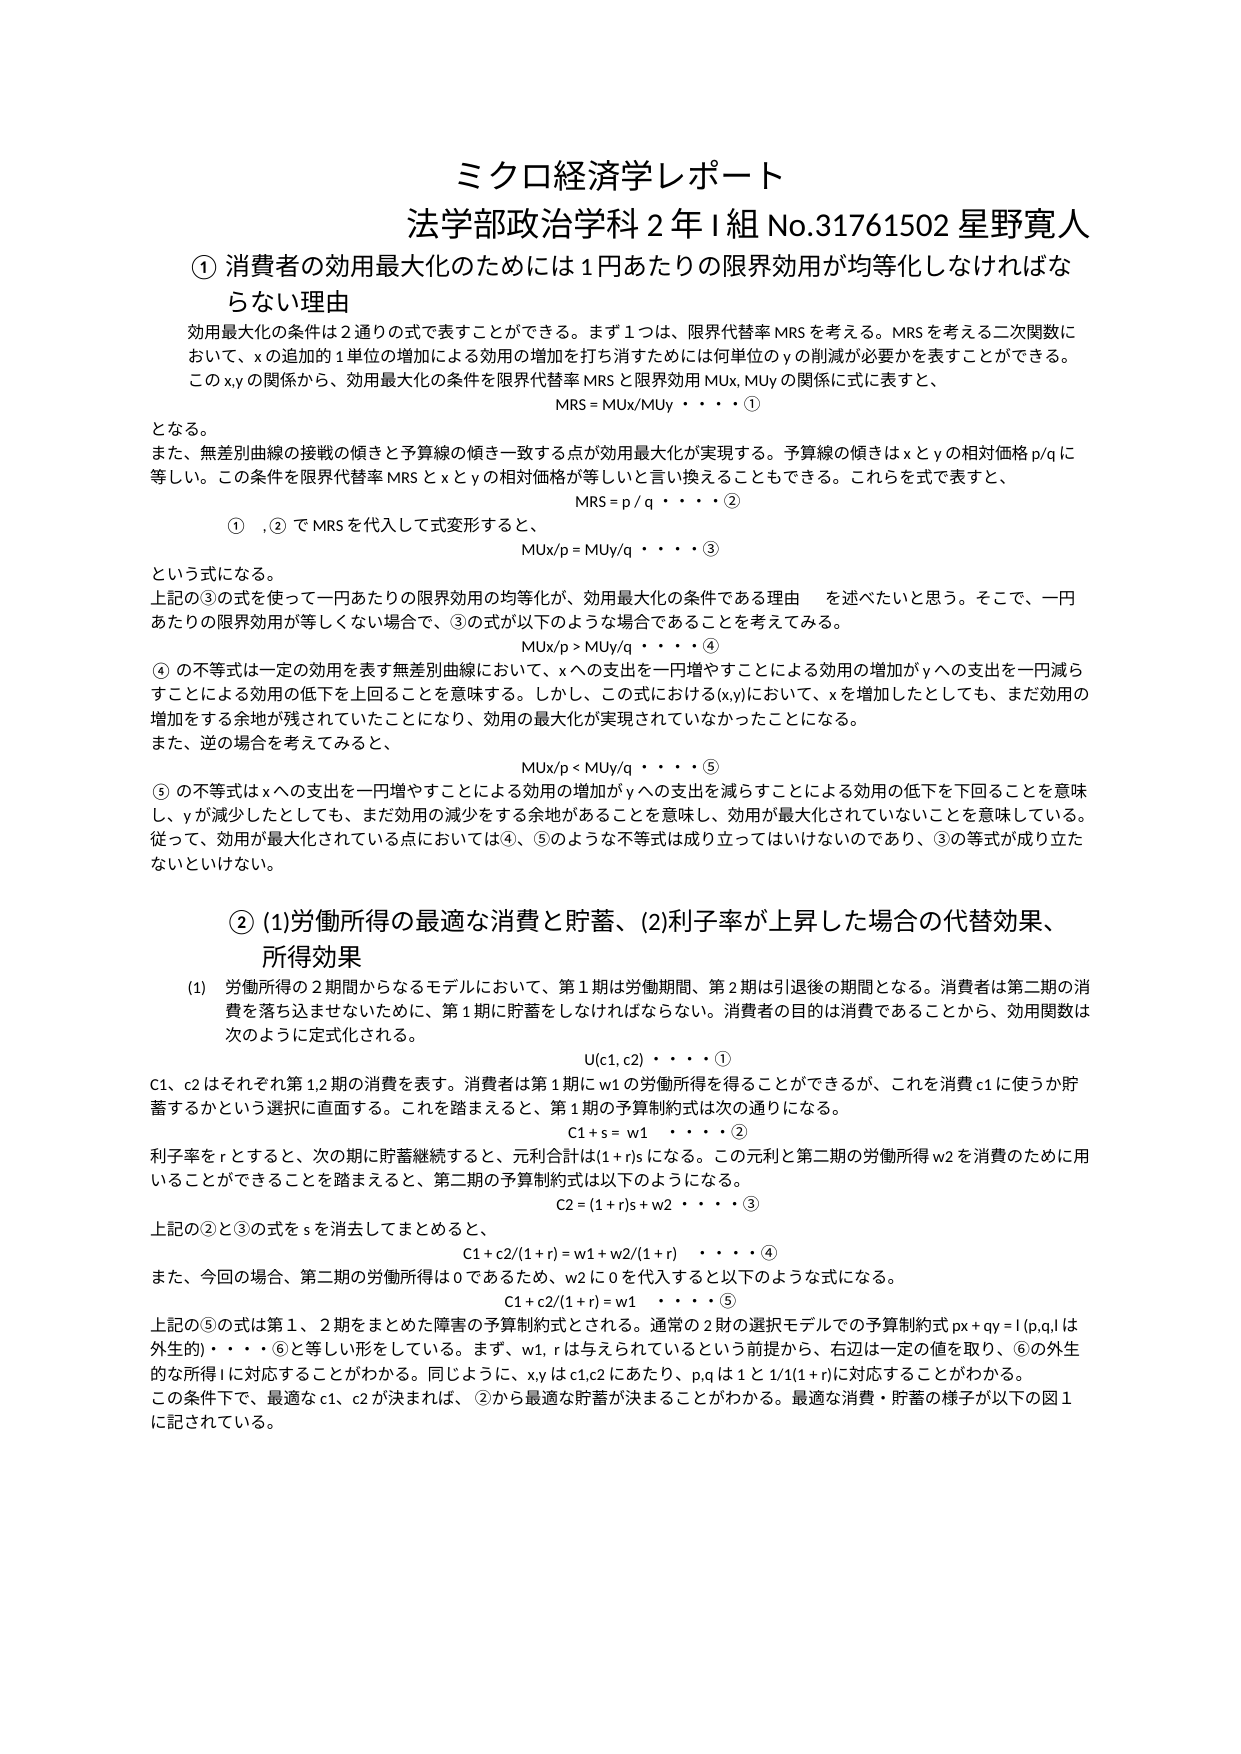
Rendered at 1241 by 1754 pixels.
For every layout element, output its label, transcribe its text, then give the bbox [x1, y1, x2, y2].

text また、無差別曲線の接戦の傾きと予算線の傾き一致する点が効用最大化が実現する。予算線の傾きはxとyの相対価格p/qに等しい。この条件を限界代替率MRSとxとyの相対価格が等しいと言い換えることもできる。これらを式で表すと、 [150, 440, 1090, 488]
list MRS = p / q ・・・・② [225, 488, 1090, 512]
list U(c1, c2) ・・・・① [225, 1046, 1090, 1071]
text MUx/p > MUy/q ・・・・④ [150, 633, 1090, 657]
text 効用最大化の条件は２通りの式で表すことができる。まず１つは、限界代替率MRSを考える。MRSを考える二次関数において、xの追加的1単位の増加による効用の増加を打ち消すためには何単位のyの削減が必要かを表すことができる。このx,yの関係から、効用最大化の条件を限界代替率MRSと限界効用MUx, MUyの関係に式に表すと、 [187, 319, 1090, 391]
text MUx/p < MUy/q ・・・・⑤ [150, 754, 1090, 778]
list C2 = (1 + r)s + w2 ・・・・③ [225, 1191, 1090, 1216]
list 労働所得の２期間からなるモデルにおいて、第１期は労働期間、第2期は引退後の期間となる。消費者は第二期の消費を落ち込ませないために、第1期に貯蓄をしなければならない。消費者の目的は消費であることから、効用関数は次のように定式化される。 [187, 974, 1090, 1046]
text 上記の⑤の式は第１、２期をまとめた障害の予算制約式とされる。通常の2財の選択モデルでの予算制約式px + qy = l (p,q,lは外生的)・・・・⑥と等しい形をしている。まず、w1, rは与えられているという前提から、右辺は一定の値を取り、⑥の外生的な所得Iに対応することがわかる。同じように、x,yはc1,c2にあたり、p,qは1と1/1(1 + r)に対応することがわかる。 [150, 1312, 1090, 1385]
text 法学部政治学科2年 I組 No.31761502 星野寛人 [150, 198, 1090, 246]
text また、今回の場合、第二期の労働所得は0であるため、w2に0を代入すると以下のような式になる。 [150, 1264, 1090, 1288]
list (1)労働所得の最適な消費と貯蓄、(2)利子率が上昇した場合の代替効果、所得効果 [225, 901, 1090, 974]
text また、逆の場合を考えてみると、 [150, 730, 1090, 754]
text という式になる。 [150, 561, 1090, 585]
list ,②でMRSを代入して式変形すると、 [225, 512, 1090, 536]
text この条件下で、最適なc1、c2が決まれば、 ②から最適な貯蓄が決まることがわかる。最適な消費・貯蓄の様子が以下の図１に記されている。 [150, 1385, 1090, 1433]
text C1、c2はそれぞれ第1,2期の消費を表す。消費者は第1期にw1の労働所得を得ることができるが、これを消費c1に使うか貯蓄するかという選択に直面する。これを踏まえると、第1期の予算制約式は次の通りになる。 [150, 1071, 1090, 1119]
text 上記の③の式を使って一円あたりの限界効用の均等化が、効用最大化の条件である理由 を述べたいと思う。そこで、一円あたりの限界効用が等しくない場合で、③の式が以下のような場合であることを考えてみる。 [150, 585, 1090, 633]
text ⑤の不等式はxへの支出を一円増やすことによる効用の増加がyへの支出を減らすことによる効用の低下を下回ることを意味し、yが減少したとしても、まだ効用の減少をする余地があることを意味し、効用が最大化されていないことを意味している。従って、効用が最大化されている点においては④、⑤のような不等式は成り立ってはいけないのであり、③の等式が成り立たないといけない。 [150, 778, 1090, 875]
list 消費者の効用最大化のためには1円あたりの限界効用が均等化しなければならない理由 [187, 246, 1090, 319]
text 利子率をrとすると、次の期に貯蓄継続すると、元利合計は(1 + r)sになる。この元利と第二期の労働所得w2を消費のために用いることができることを踏まえると、第二期の予算制約式は以下のようになる。 [150, 1143, 1090, 1191]
list C1 + s = w1 ・・・・② [225, 1119, 1090, 1143]
text C1 + c2/(1 + r) = w1 + w2/(1 + r) ・・・・④ [150, 1240, 1090, 1264]
text 上記の②と③の式をsを消去してまとめると、 [150, 1216, 1090, 1240]
text ミクロ経済学レポート [150, 150, 1090, 198]
text ④の不等式は一定の効用を表す無差別曲線において、xへの支出を一円増やすことによる効用の増加がyへの支出を一円減らすことによる効用の低下を上回ることを意味する。しかし、この式における(x,y)において、xを増加したとしても、まだ効用の増加をする余地が残されていたことになり、効用の最大化が実現されていなかったことになる。 [150, 657, 1090, 730]
list MRS = MUx/MUy ・・・・① [225, 391, 1090, 416]
text C1 + c2/(1 + r) = w1 ・・・・⑤ [150, 1288, 1090, 1312]
text MUx/p = MUy/q ・・・・③ [150, 536, 1090, 561]
text となる。 [150, 416, 1090, 440]
